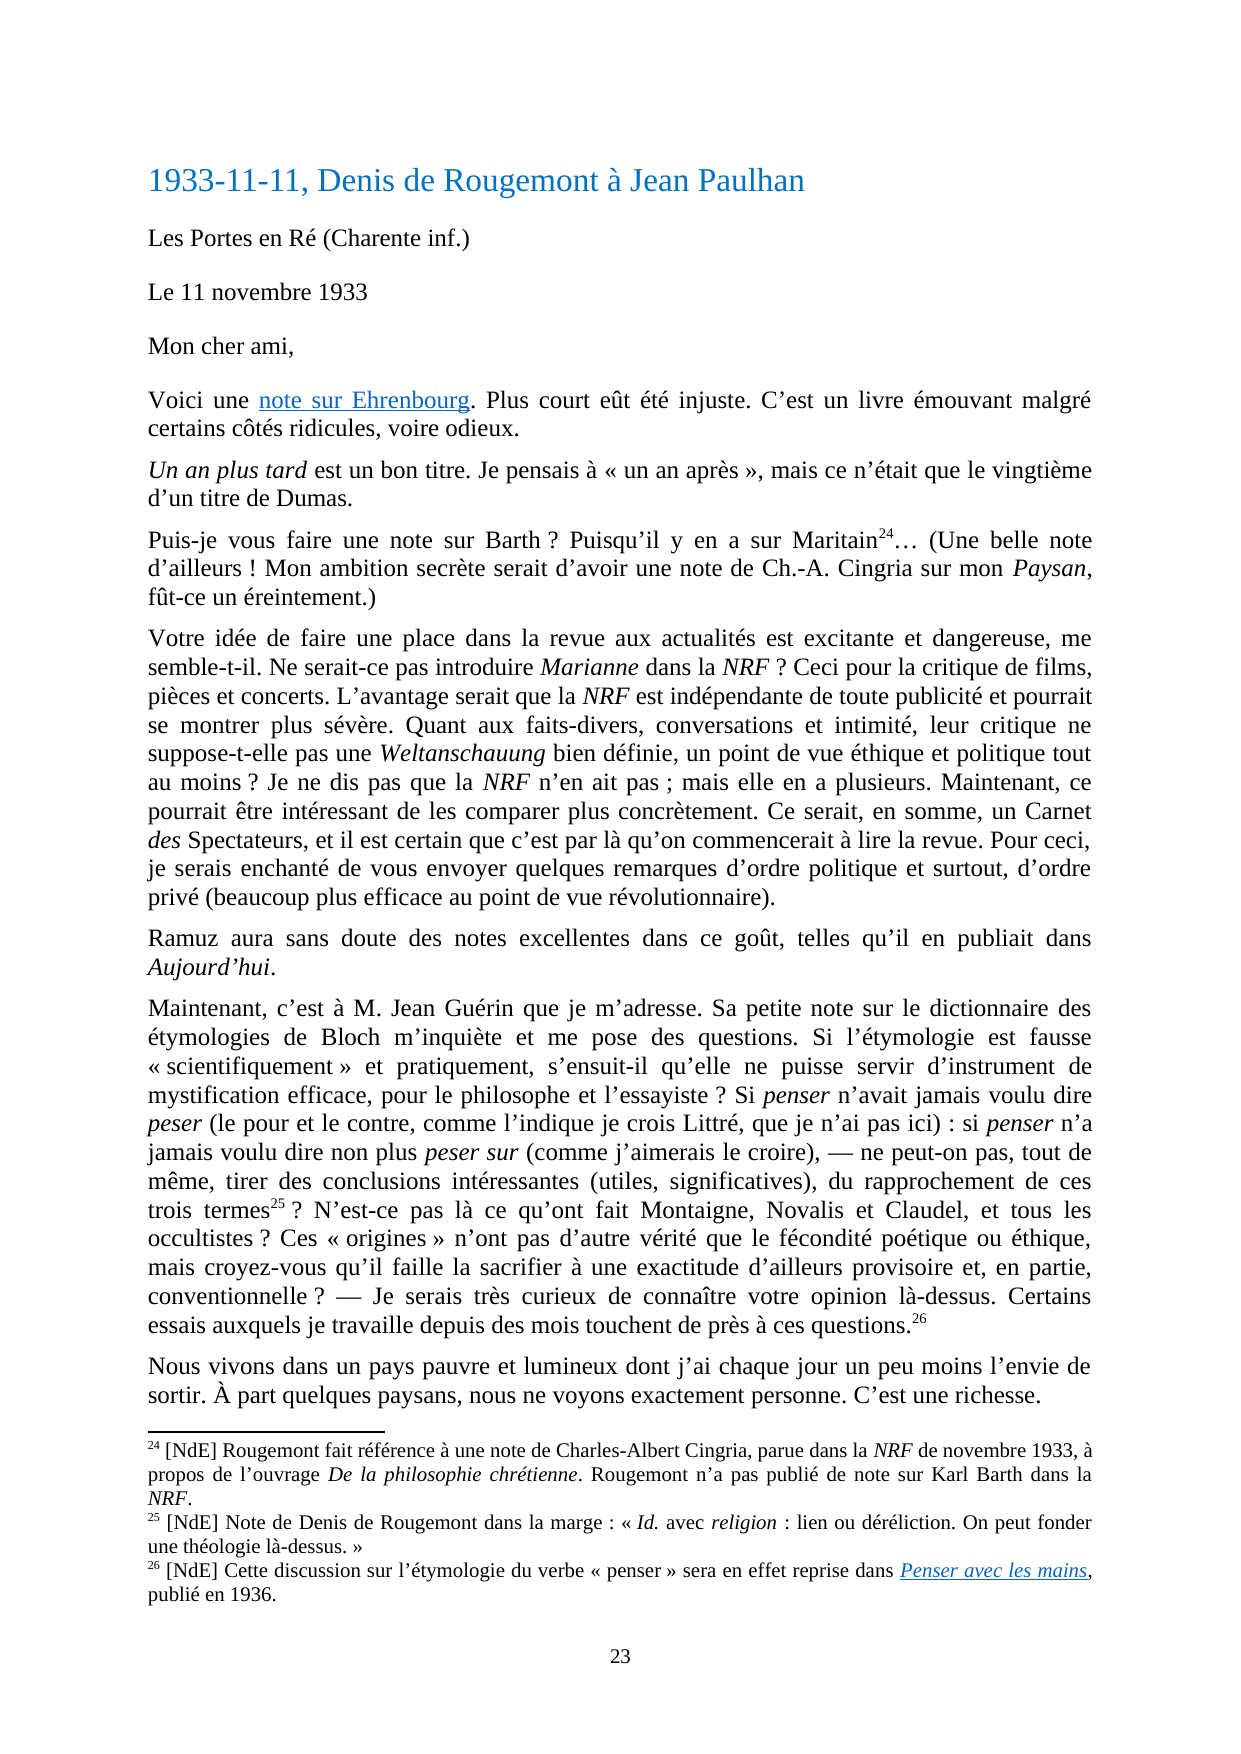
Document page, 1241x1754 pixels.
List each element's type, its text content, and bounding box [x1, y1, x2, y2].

text Puis-je vous faire une note sur Barth ? Puisqu’il y en a sur Maritain… (Une belle note d’ailleurs ! Mon ambition secrète serait d’avoir une note de Ch.-A. Cingria sur mon Paysan, fût-ce un éreintement.) [148, 525, 1093, 611]
text Maintenant, c’est à M. Jean Guérin que je m’adresse. Sa petite note sur le dictionnaire des étymologies de Bloch m’inquiète et me pose des questions. Si l’étymologie est fausse « scientifiquement » et pratiquement, s’ensuit-il qu’elle ne puisse servir d’instrument de mystification efficace, pour le philosophe et l’essayiste ? Si penser n’avait jamais voulu dire peser (le pour et le contre, comme l’indique je crois Littré, que je n’ai pas ici) : si penser n’a jamais voulu dire non plus peser sur (comme j’aimerais le croire), — ne peut-on pas, tout de même, tirer des conclusions intéressantes (utiles, significatives), du rapprochement de ces trois termes ? N’est-ce pas là ce qu’ont fait Montaigne, Novalis et Claudel, et tous les occultistes ? Ces « origines » n’ont pas d’autre vérité que le fécondité poétique ou éthique, mais croyez-vous qu’il faille la sacrifier à une exactitude d’ailleurs provisoire et, en partie, conventionnelle ? — Je serais très curieux de connaître votre opinion là-dessus. Certains essais auxquels je travaille depuis des mois touchent de près à ces questions. [148, 993, 1093, 1338]
text Ramuz aura sans doute des notes excellentes dans ce goût, telles qu’il en publiait dans Aujourd’hui. [148, 923, 1093, 981]
text Un an plus tard est un bon titre. Je pensais à « un an après », mais ce n’était que le vingtième d’un titre de Dumas. [148, 455, 1093, 512]
text Votre idée de faire une place dans la revue aux actualités est excitante et dangereuse, me semble-t-il. Ne serait-ce pas introduire Marianne dans la NRF ? Ceci pour la critique de films, pièces et concerts. L’avantage serait que la NRF est indépendante de toute publicité et pourrait se montrer plus sévère. Quant aux faits-divers, conversations et intimité, leur critique ne suppose-t-elle pas une Weltanschauung bien définie, un point de vue éthique et politique tout au moins ? Je ne dis pas que la NRF n’en ait pas ; mais elle en a plusieurs. Maintenant, ce pourrait être intéressant de les comparer plus concrètement. Ce serait, en somme, un Carnet des Spectateurs, et il est certain que c’est par là qu’on commencerait à lire la revue. Pour ceci, je serais enchanté de vous envoyer quelques remarques d’ordre politique et surtout, d’ordre privé (beaucoup plus efficace au point de vue révolutionnaire). [148, 623, 1093, 911]
text Les Portes en Ré (Charente inf.) [148, 223, 1093, 252]
subtitle 1933-11-11, Denis de Rougemont à Jean Paulhan [148, 160, 1093, 198]
text Voici une note sur Ehrenbourg. Plus court eût été injuste. C’est un livre émouvant malgré certains côtés ridicules, voire odieux. [148, 385, 1093, 442]
text Le 11 novembre 1933 [148, 277, 1093, 306]
text Nous vivons dans un pays pauvre et lumineux dont j’ai chaque jour un peu moins l’envie de sortir. À part quelques paysans, nous ne voyons exactement personne. C’est une richesse. [148, 1351, 1093, 1408]
text Mon cher ami, [148, 331, 1093, 360]
